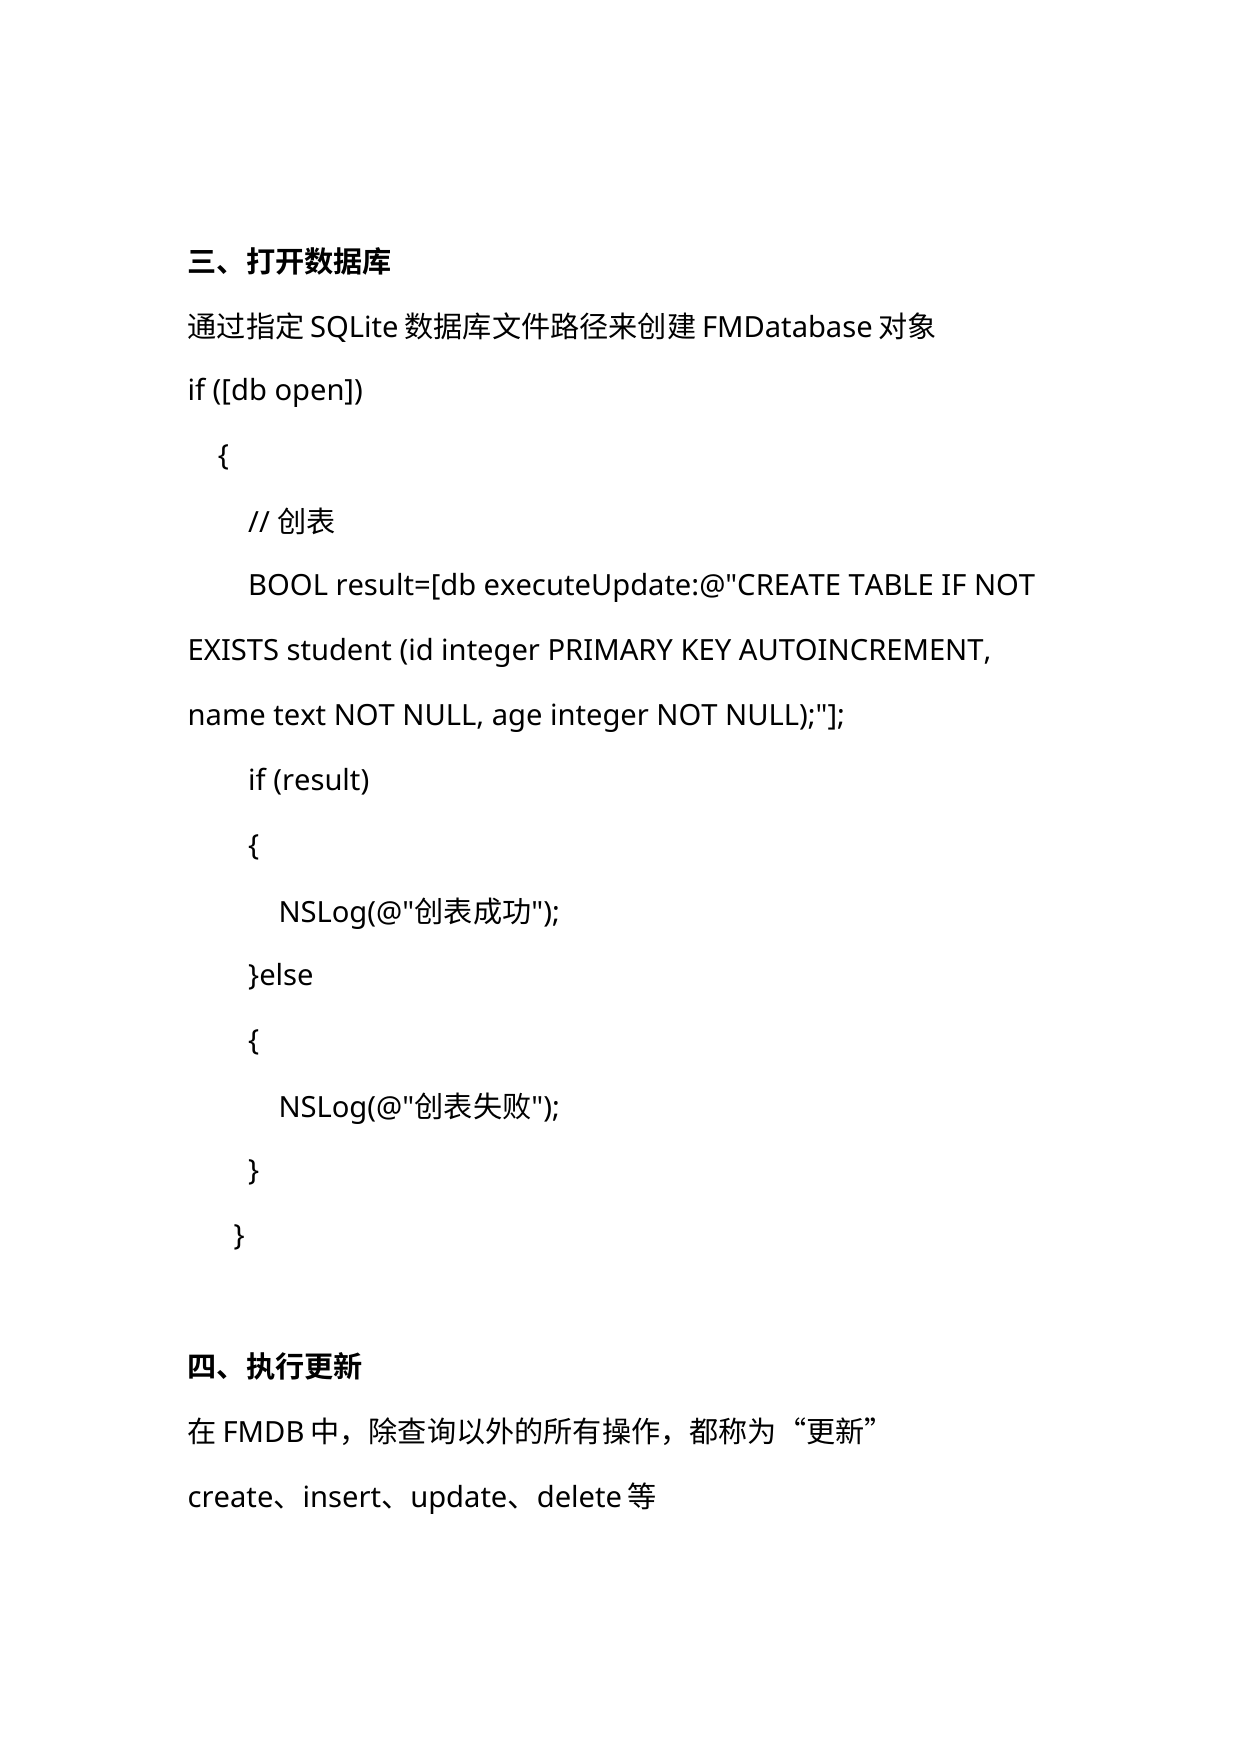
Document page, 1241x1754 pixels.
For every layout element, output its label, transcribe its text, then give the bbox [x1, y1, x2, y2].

text if (result) [187, 747, 1053, 812]
text } [187, 1137, 1053, 1202]
text } [187, 1202, 1053, 1267]
text { [187, 422, 1053, 487]
text create、insert、update、delete等 [187, 1462, 1053, 1527]
text // 创表 [187, 487, 1053, 552]
text { [187, 812, 1053, 877]
text }else [187, 942, 1053, 1007]
text 三、打开数据库 [187, 227, 1053, 292]
text 在FMDB中，除查询以外的所有操作，都称为“更新” [187, 1397, 1053, 1462]
text 四、执行更新 [187, 1332, 1053, 1397]
text { [187, 1007, 1053, 1072]
text if ([db open]) [187, 357, 1053, 422]
text BOOL result=[db executeUpdate:@"CREATE TABLE IF NOT EXISTS student (id integer PRIMARY KEY AUTOINCREMENT, name text NOT NULL, age integer NOT NULL);"]; [187, 552, 1053, 747]
text NSLog(@"创表失败"); [187, 1072, 1053, 1137]
text NSLog(@"创表成功"); [187, 877, 1053, 942]
text 通过指定SQLite数据库文件路径来创建FMDatabase对象 [187, 292, 1053, 357]
